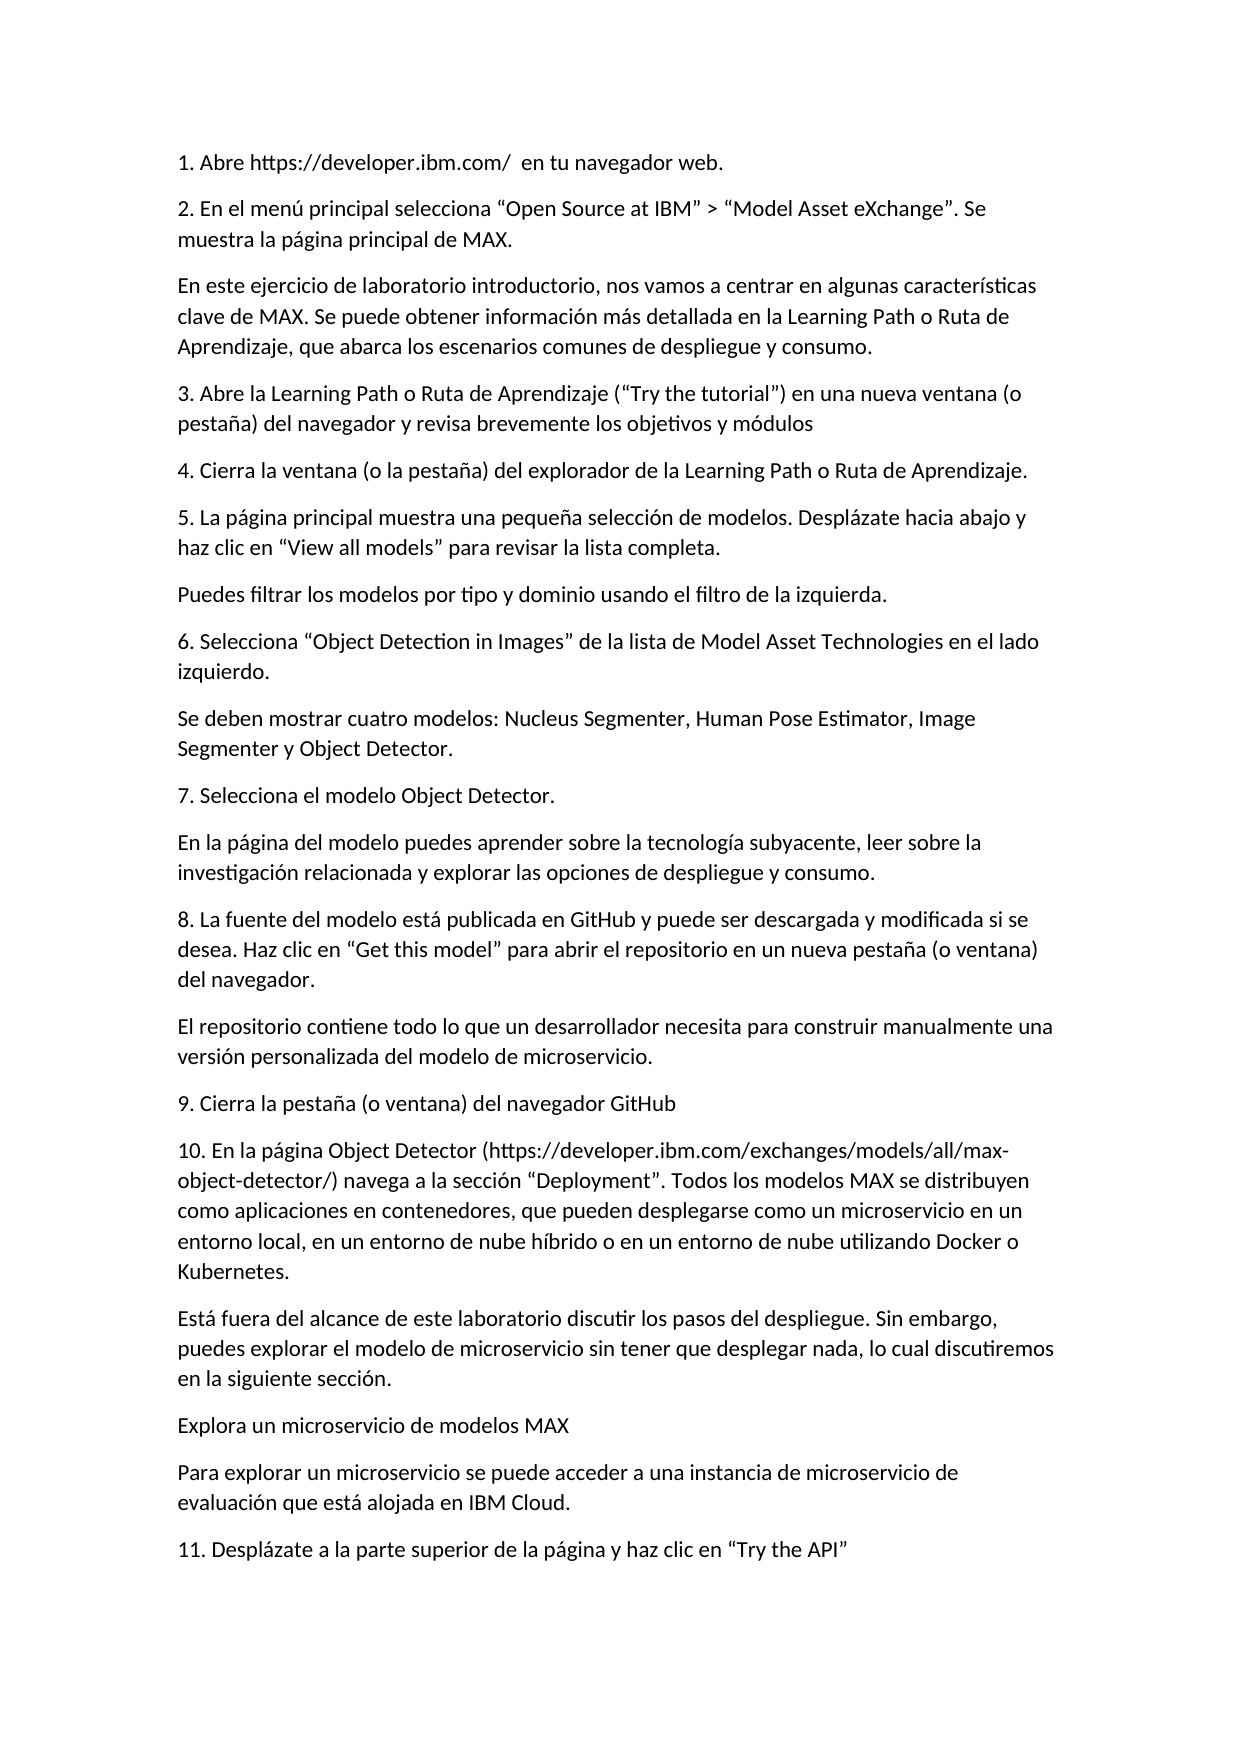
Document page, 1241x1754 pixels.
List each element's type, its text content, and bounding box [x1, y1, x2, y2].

text En este ejercicio de laboratorio introductorio, nos vamos a centrar en algunas características clave de MAX. Se puede obtener información más detallada en la Learning Path o Ruta de Aprendizaje, que abarca los escenarios comunes de despliegue y consumo. [177, 272, 1063, 360]
text Puedes filtrar los modelos por tipo y dominio usando el filtro de la izquierda. [177, 580, 1063, 608]
text 8. La fuente del modelo está publicada en GitHub y puede ser descargada y modificada si se desea. Haz clic en “Get this model” para abrir el repositorio en un nueva pestaña (o ventana) del navegador. [177, 905, 1063, 993]
text 1. Abre https://developer.ibm.com/ en tu navegador web. [177, 148, 1063, 176]
text Está fuera del alcance de este laboratorio discutir los pasos del despliegue. Sin embargo, puedes explorar el modelo de microservicio sin tener que desplegar nada, lo cual discutiremos en la siguiente sección. [177, 1304, 1063, 1392]
text Explora un microservicio de modelos MAX [177, 1411, 1063, 1439]
text 3. Abre la Learning Path o Ruta de Aprendizaje (“Try the tutorial”) en una nueva ventana (o pestaña) del navegador y revisa brevemente los objetivos y módulos [177, 379, 1063, 437]
text Para explorar un microservicio se puede acceder a una instancia de microservicio de evaluación que está alojada en IBM Cloud. [177, 1458, 1063, 1516]
text 4. Cierra la ventana (o la pestaña) del explorador de la Learning Path o Ruta de Aprendizaje. [177, 456, 1063, 484]
text 6. Selecciona “Object Detection in Images” de la lista de Model Asset Technologies en el lado izquierdo. [177, 627, 1063, 685]
text Se deben mostrar cuatro modelos: Nucleus Segmenter, Human Pose Estimator, Image Segmenter y Object Detector. [177, 704, 1063, 762]
text 5. La página principal muestra una pequeña selección de modelos. Desplázate hacia abajo y haz clic en “View all models” para revisar la lista completa. [177, 503, 1063, 561]
text En la página del modelo puedes aprender sobre la tecnología subyacente, leer sobre la investigación relacionada y explorar las opciones de despliegue y consumo. [177, 828, 1063, 886]
text 11. Desplázate a la parte superior de la página y haz clic en “Try the API” [177, 1535, 1063, 1563]
text 2. En el menú principal selecciona “Open Source at IBM” > “Model Asset eXchange”. Se muestra la página principal de MAX. [177, 194, 1063, 253]
text 7. Selecciona el modelo Object Detector. [177, 781, 1063, 809]
text El repositorio contiene todo lo que un desarrollador necesita para construir manualmente una versión personalizada del modelo de microservicio. [177, 1012, 1063, 1070]
text 10. En la página Object Detector (https://developer.ibm.com/exchanges/models/all/max-object-detector/) navega a la sección “Deployment”. Todos los modelos MAX se distribuyen como aplicaciones en contenedores, que pueden desplegarse como un microservicio en un entorno local, en un entorno de nube híbrido o en un entorno de nube utilizando Docker o Kubernetes. [177, 1136, 1063, 1285]
text 9. Cierra la pestaña (o ventana) del navegador GitHub [177, 1089, 1063, 1117]
